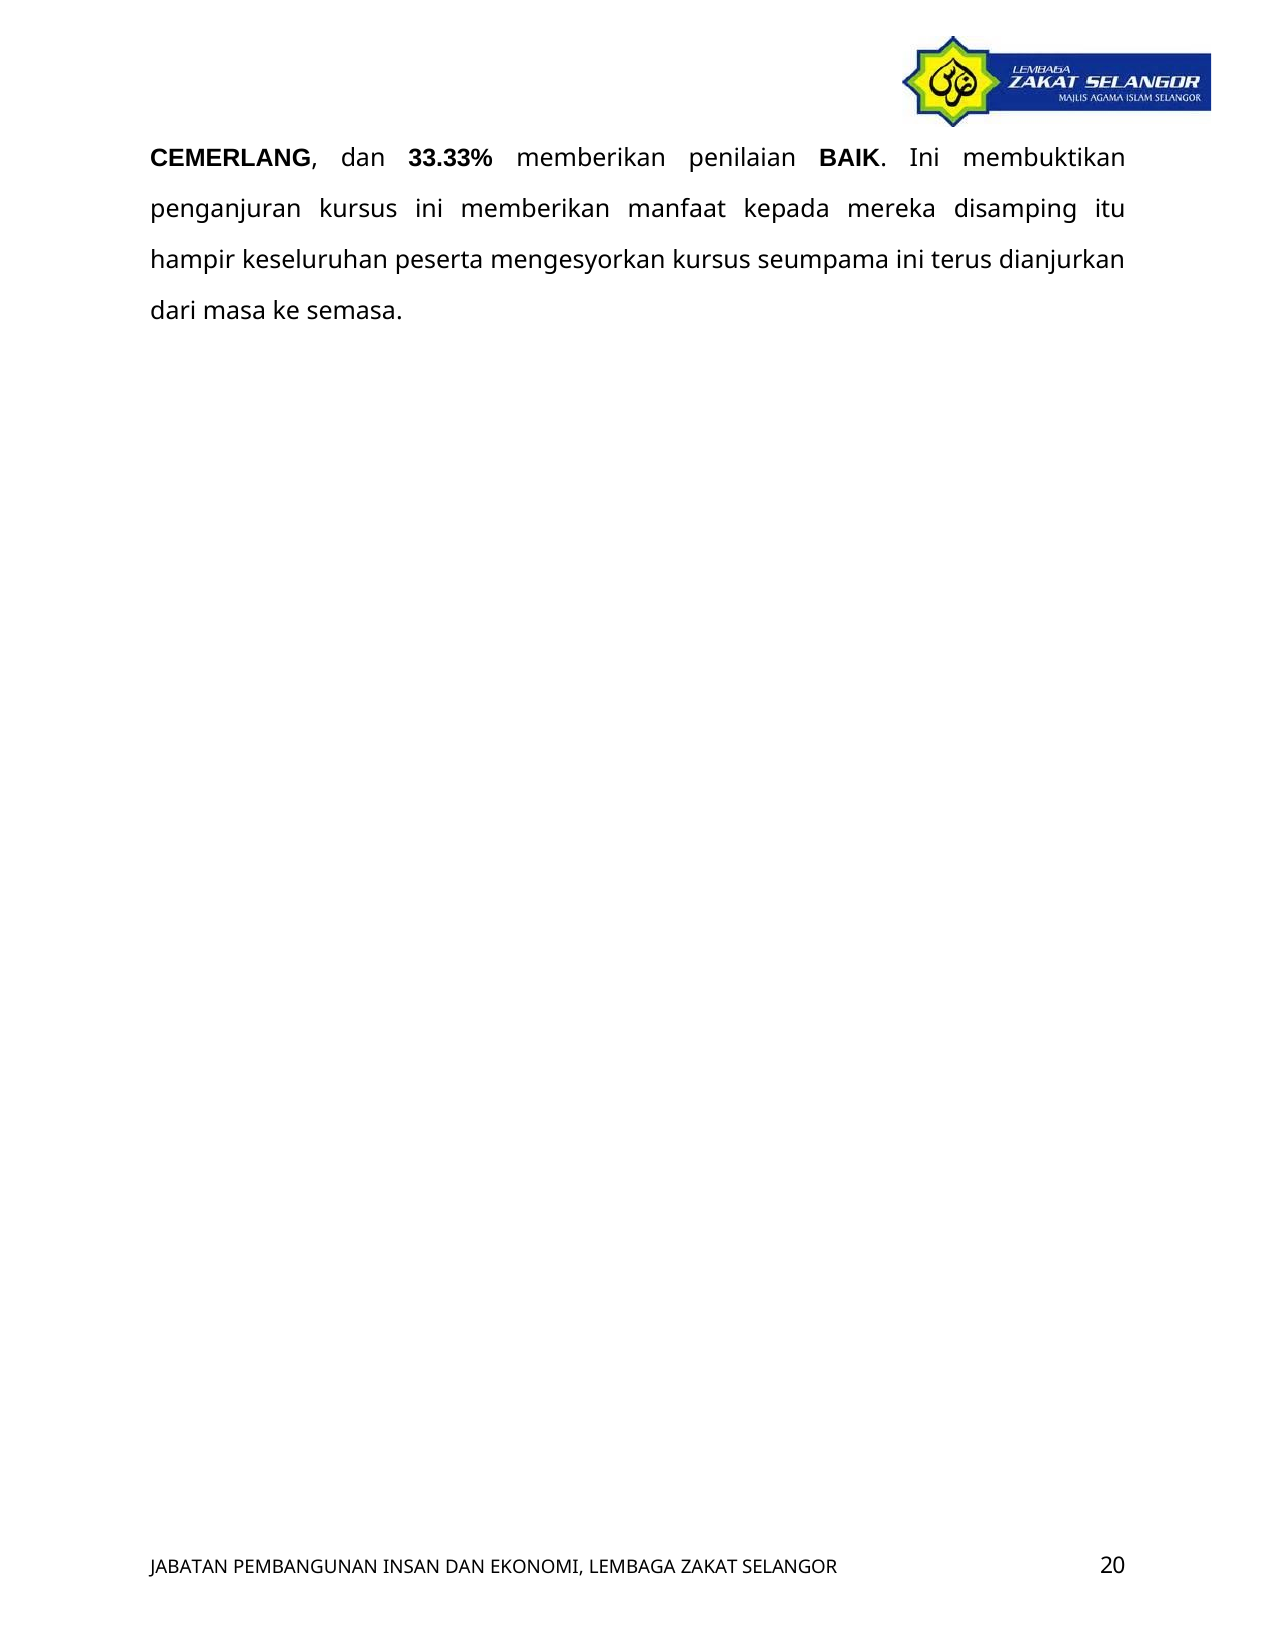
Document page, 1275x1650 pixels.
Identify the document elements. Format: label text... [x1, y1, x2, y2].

picture [902, 36, 1212, 127]
